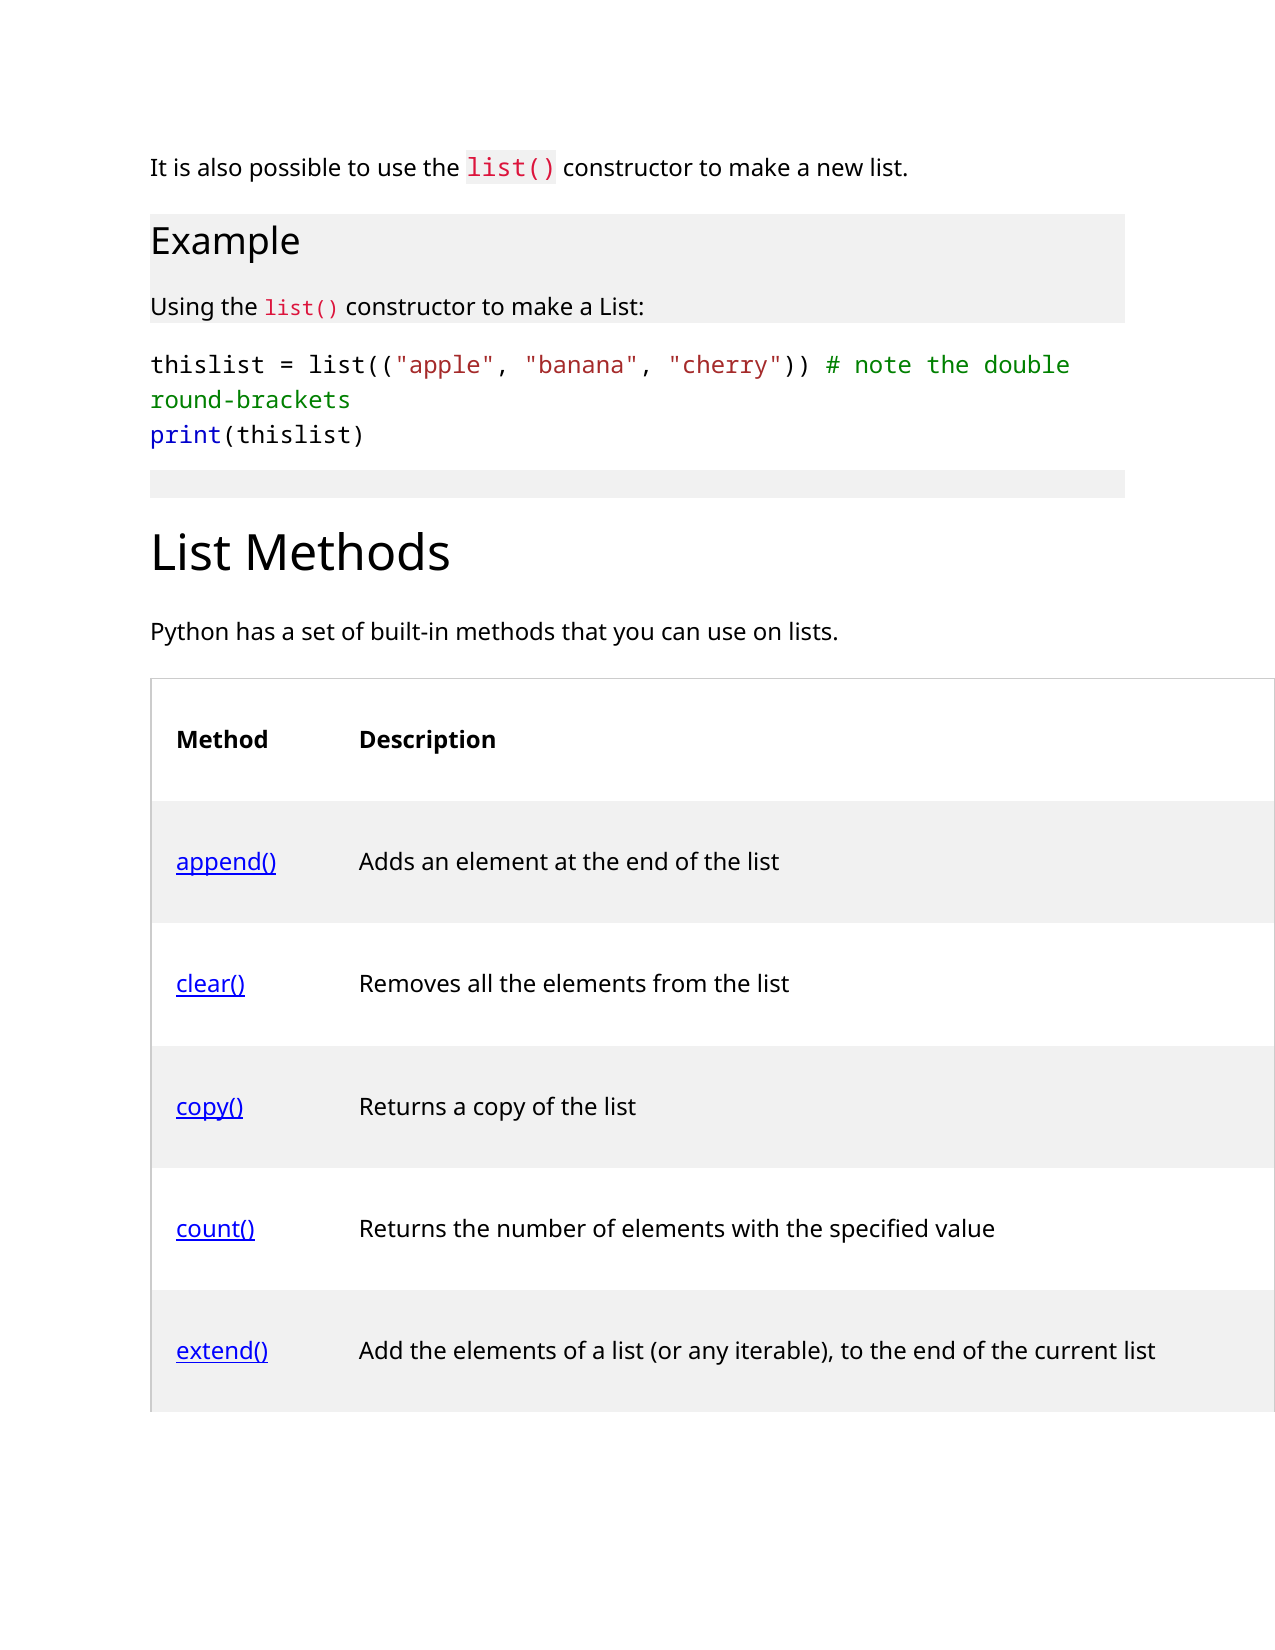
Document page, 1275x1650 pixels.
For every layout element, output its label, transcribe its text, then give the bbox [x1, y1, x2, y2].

table_cell Removes all the elements from the list [346, 924, 1274, 1046]
table_header Method [152, 679, 346, 801]
table_cell copy() [152, 1046, 346, 1168]
text Using the list() constructor to make a List: [150, 290, 1125, 323]
table_cell Returns a copy of the list [346, 1046, 1274, 1168]
table_cell Returns the number of elements with the specified value [346, 1168, 1274, 1290]
text thislist = list(("apple", "banana", "cherry")) # note the double round-brackets print(thislist) [150, 348, 1125, 451]
text It is also possible to use the list() constructor to make a new list. [150, 150, 466, 184]
table_cell extend() [152, 1290, 346, 1412]
subtitle List Methods [150, 517, 1125, 585]
table_cell clear() [152, 924, 346, 1046]
text Python has a set of built-in methods that you can use on lists. [150, 615, 1125, 648]
subtitle Example [150, 214, 1125, 265]
table_header Description [346, 679, 1274, 801]
table_cell Add the elements of a list (or any iterable), to the end of the current list [346, 1290, 1274, 1412]
text It is also possible to use the list() constructor to make a new list. [556, 150, 1125, 184]
table_cell Adds an element at the end of the list [346, 801, 1274, 923]
table_cell count() [152, 1168, 346, 1290]
table_cell append() [152, 801, 346, 923]
